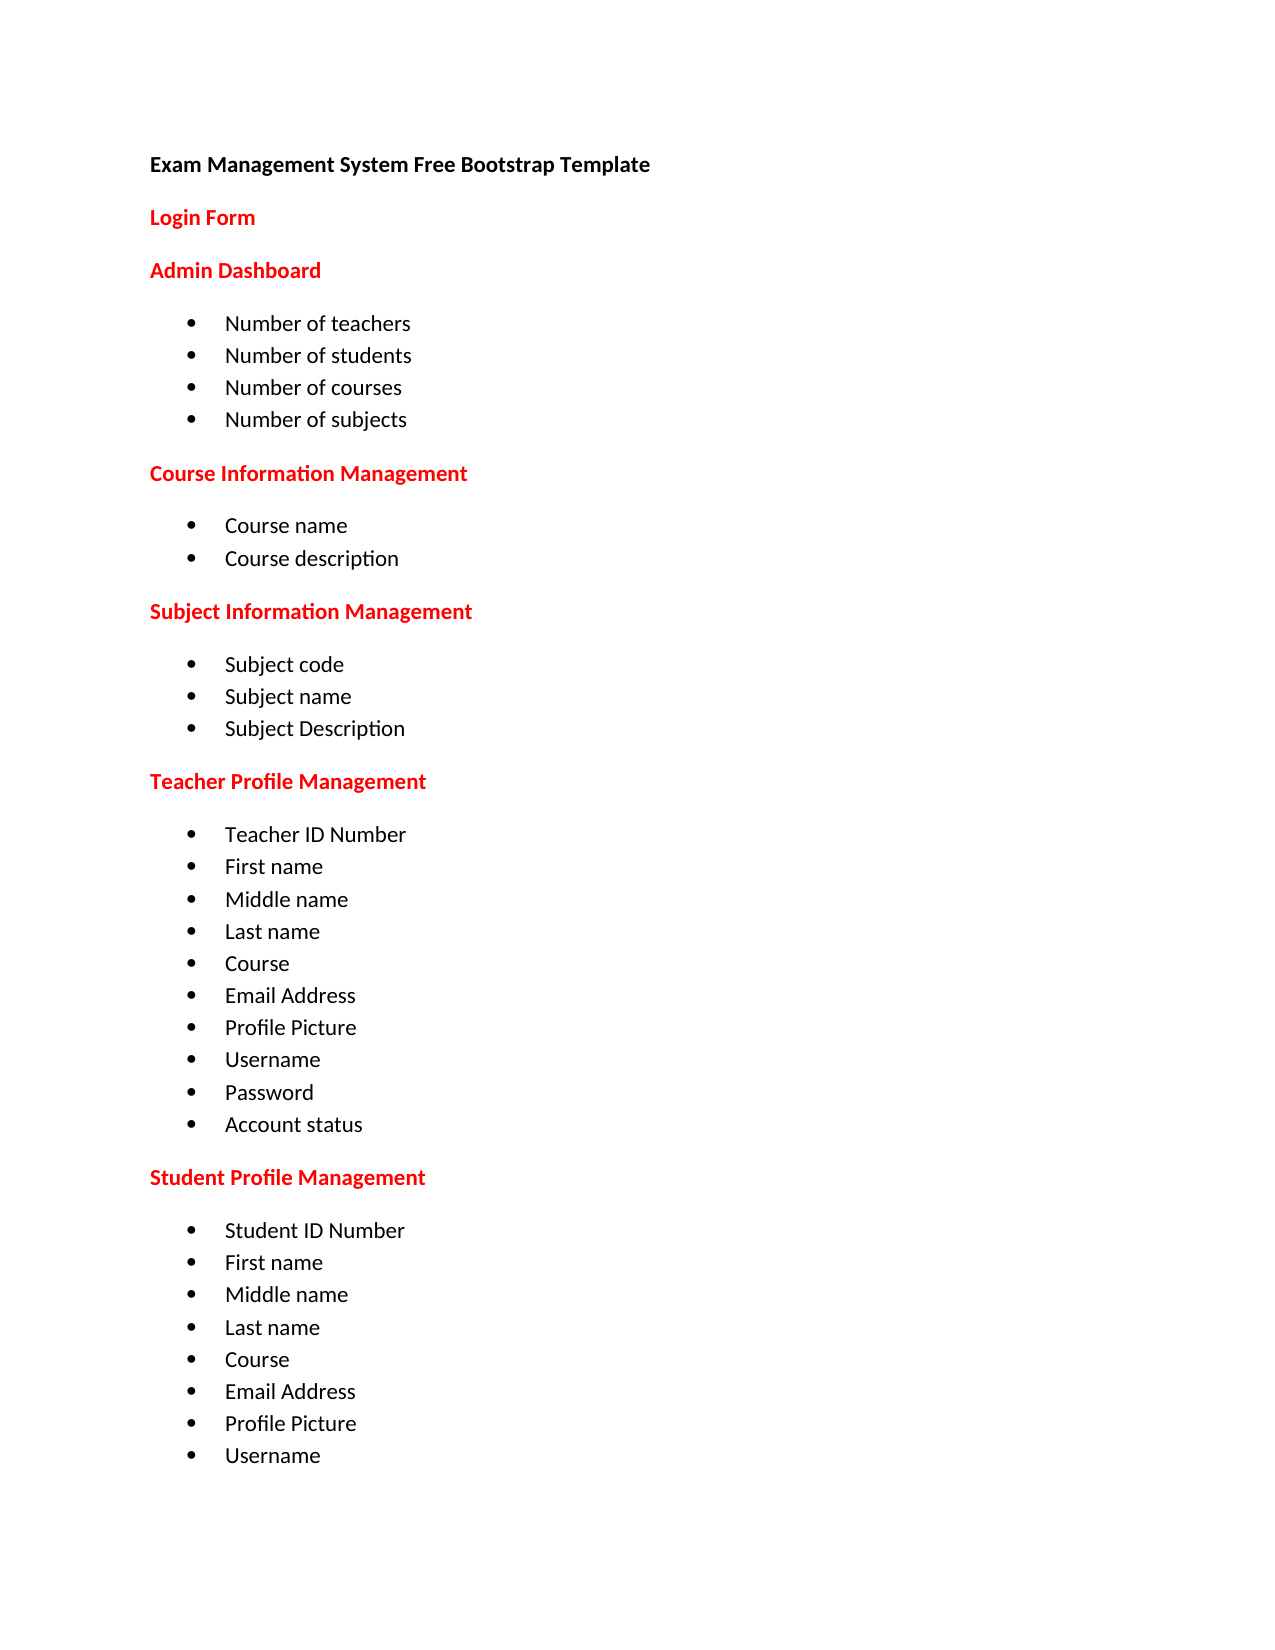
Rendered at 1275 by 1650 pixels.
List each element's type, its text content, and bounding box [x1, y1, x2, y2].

list Teacher ID Number [187, 820, 1125, 848]
text Exam Management System Free Bootstrap Template [150, 150, 1125, 178]
list Last name [187, 1313, 1125, 1341]
list Subject code [187, 650, 1125, 678]
text Admin Dashboard [150, 256, 1125, 284]
list Course name [187, 512, 1125, 540]
list First name [187, 852, 1125, 881]
list Middle name [187, 885, 1125, 913]
list Username [187, 1441, 1125, 1469]
list Profile Picture [187, 1013, 1125, 1041]
list Subject name [187, 682, 1125, 710]
list Number of courses [187, 373, 1125, 401]
list Student ID Number [187, 1216, 1125, 1244]
text Subject Information Management [150, 597, 1125, 625]
list Email Address [187, 1377, 1125, 1405]
list Number of teachers [187, 309, 1125, 337]
list Course description [187, 544, 1125, 572]
list Middle name [187, 1280, 1125, 1308]
list Account status [187, 1110, 1125, 1138]
text Course Information Management [150, 459, 1125, 487]
list Number of students [187, 341, 1125, 369]
list Password [187, 1078, 1125, 1106]
text Student Profile Management [150, 1163, 1125, 1191]
text Login Form [150, 203, 1125, 231]
list Course [187, 1345, 1125, 1373]
list Last name [187, 917, 1125, 945]
list Profile Picture [187, 1409, 1125, 1437]
list Number of subjects [187, 406, 1125, 434]
list Course [187, 949, 1125, 977]
list Subject Description [187, 714, 1125, 742]
list First name [187, 1248, 1125, 1276]
list Username [187, 1046, 1125, 1074]
list Email Address [187, 981, 1125, 1009]
text Teacher Profile Management [150, 767, 1125, 795]
